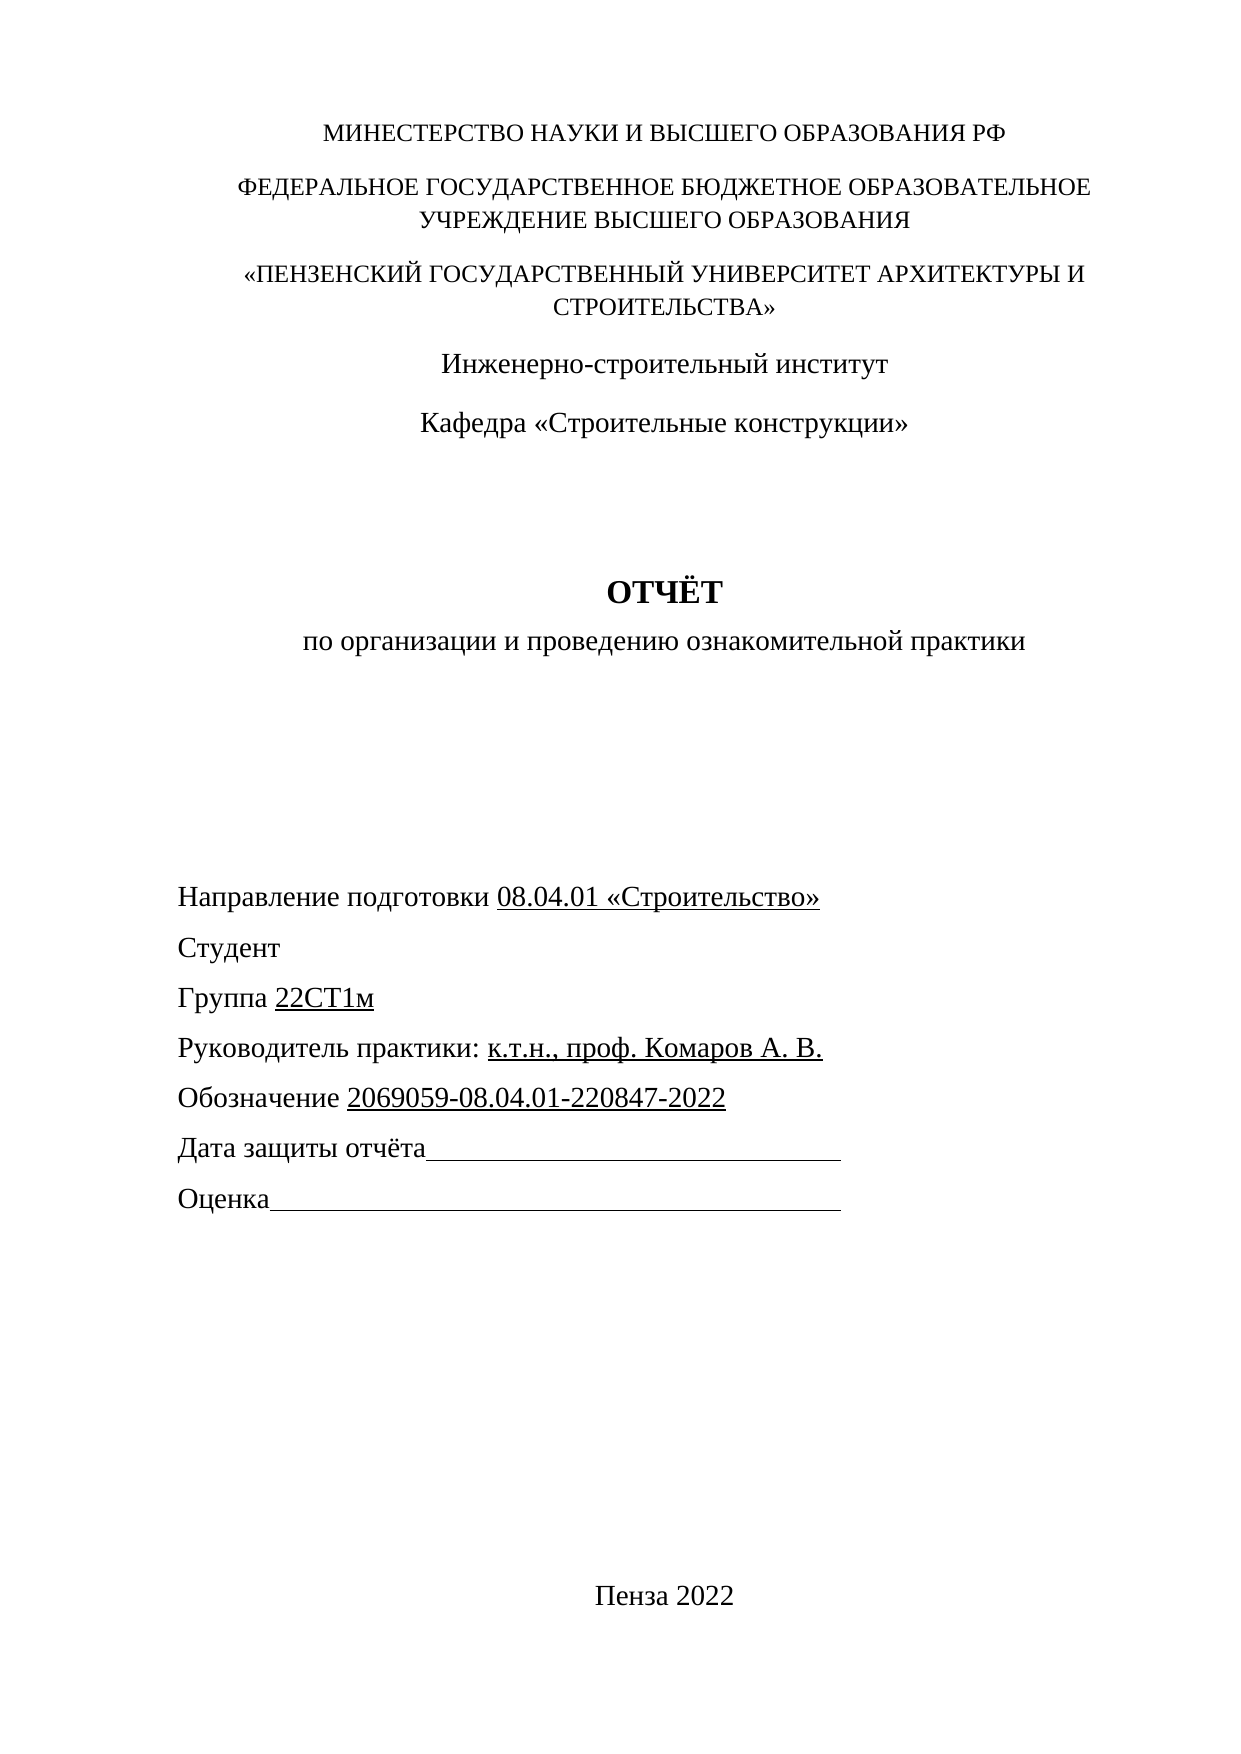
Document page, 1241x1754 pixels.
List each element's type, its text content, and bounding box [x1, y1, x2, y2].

text Дата защиты отчёта [177, 1131, 1152, 1164]
text Руководитель практики: к.т.н., проф. Комаров А. В. [177, 1030, 1152, 1064]
text Кафедра «Строительные конструкции» [177, 405, 1152, 439]
text Пенза 2022 [177, 1578, 1152, 1612]
text Студент [177, 930, 1152, 963]
text ОТЧЁТ [177, 572, 1152, 611]
text Обозначение 2069059-08.04.01-220847-2022 [177, 1080, 1152, 1114]
text ФЕДЕРАЛЬНОЕ ГОСУДАРСТВЕННОЕ БЮДЖЕТНОЕ ОБРАЗОВАТЕЛЬНОЕ УЧРЕЖДЕНИЕ ВЫСШЕГО ОБРАЗОВАНИЯ [177, 172, 1152, 234]
text Оценка [177, 1181, 1152, 1214]
text «ПЕНЗЕНСКИЙ ГОСУДАРСТВЕННЫЙ УНИВЕРСИТЕТ АРХИТЕКТУРЫ И СТРОИТЕЛЬСТВА» [177, 259, 1152, 321]
text Направление подготовки 08.04.01 «Строительство» [177, 879, 1152, 913]
text Инженерно-строительный институт [177, 346, 1152, 379]
text Группа 22СТ1м [177, 980, 1152, 1013]
text по организации и проведению ознакомительной практики [177, 623, 1152, 657]
text МИНЕСТЕРСТВО НАУКИ И ВЫСШЕГО ОБРАЗОВАНИЯ РФ [177, 118, 1152, 147]
